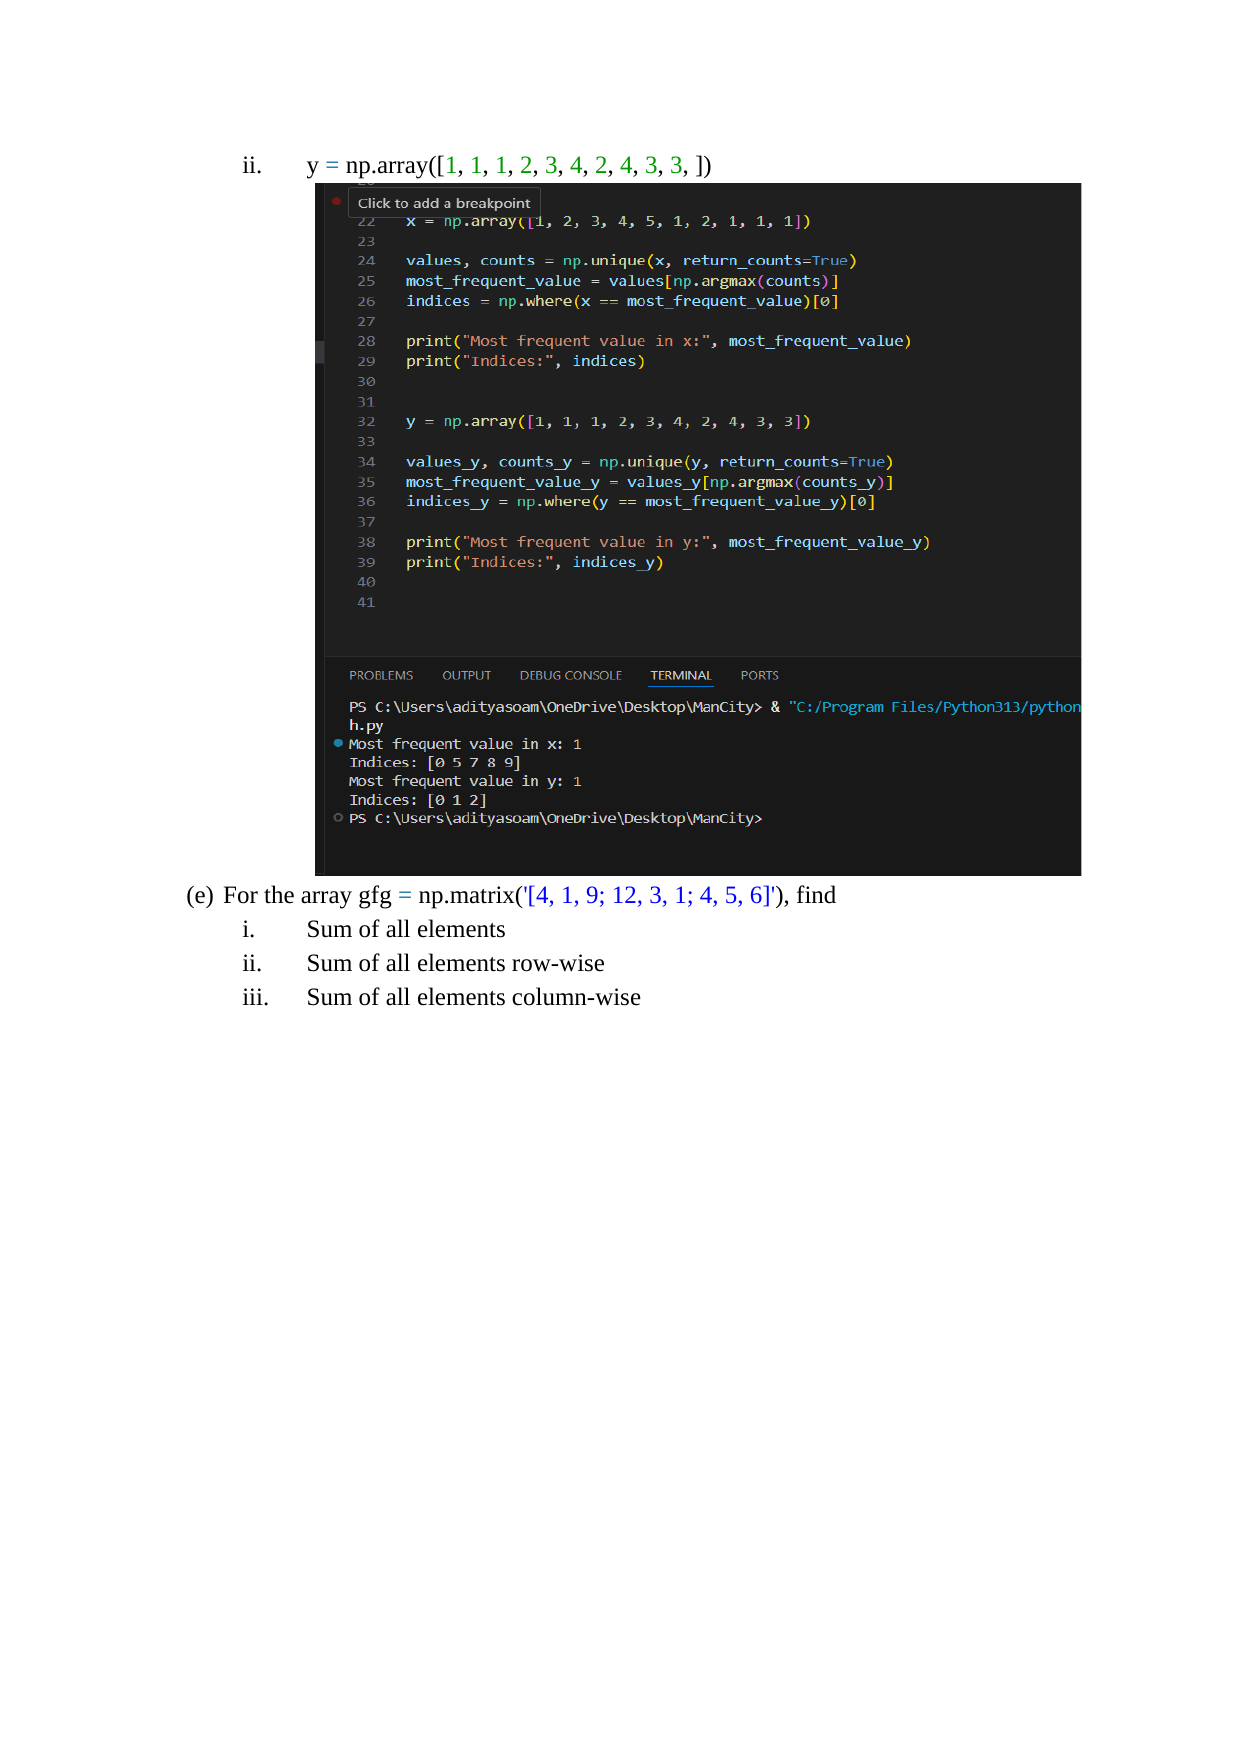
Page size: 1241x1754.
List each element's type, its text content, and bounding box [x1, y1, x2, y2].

list Sum of all elements column-wise [242, 982, 1090, 1011]
list Sum of all elements [242, 914, 1090, 943]
list Sum of all elements row-wise [242, 948, 1090, 977]
list For the array gfg = np.matrix('[4, 1, 9; 12, 3, 1; 4, 5, 6]'), find [186, 880, 1090, 909]
list y = np.array([1, 1, 1, 2, 3, 4, 2, 4, 3, 3, ]) [242, 150, 1090, 179]
picture [315, 183, 1082, 876]
